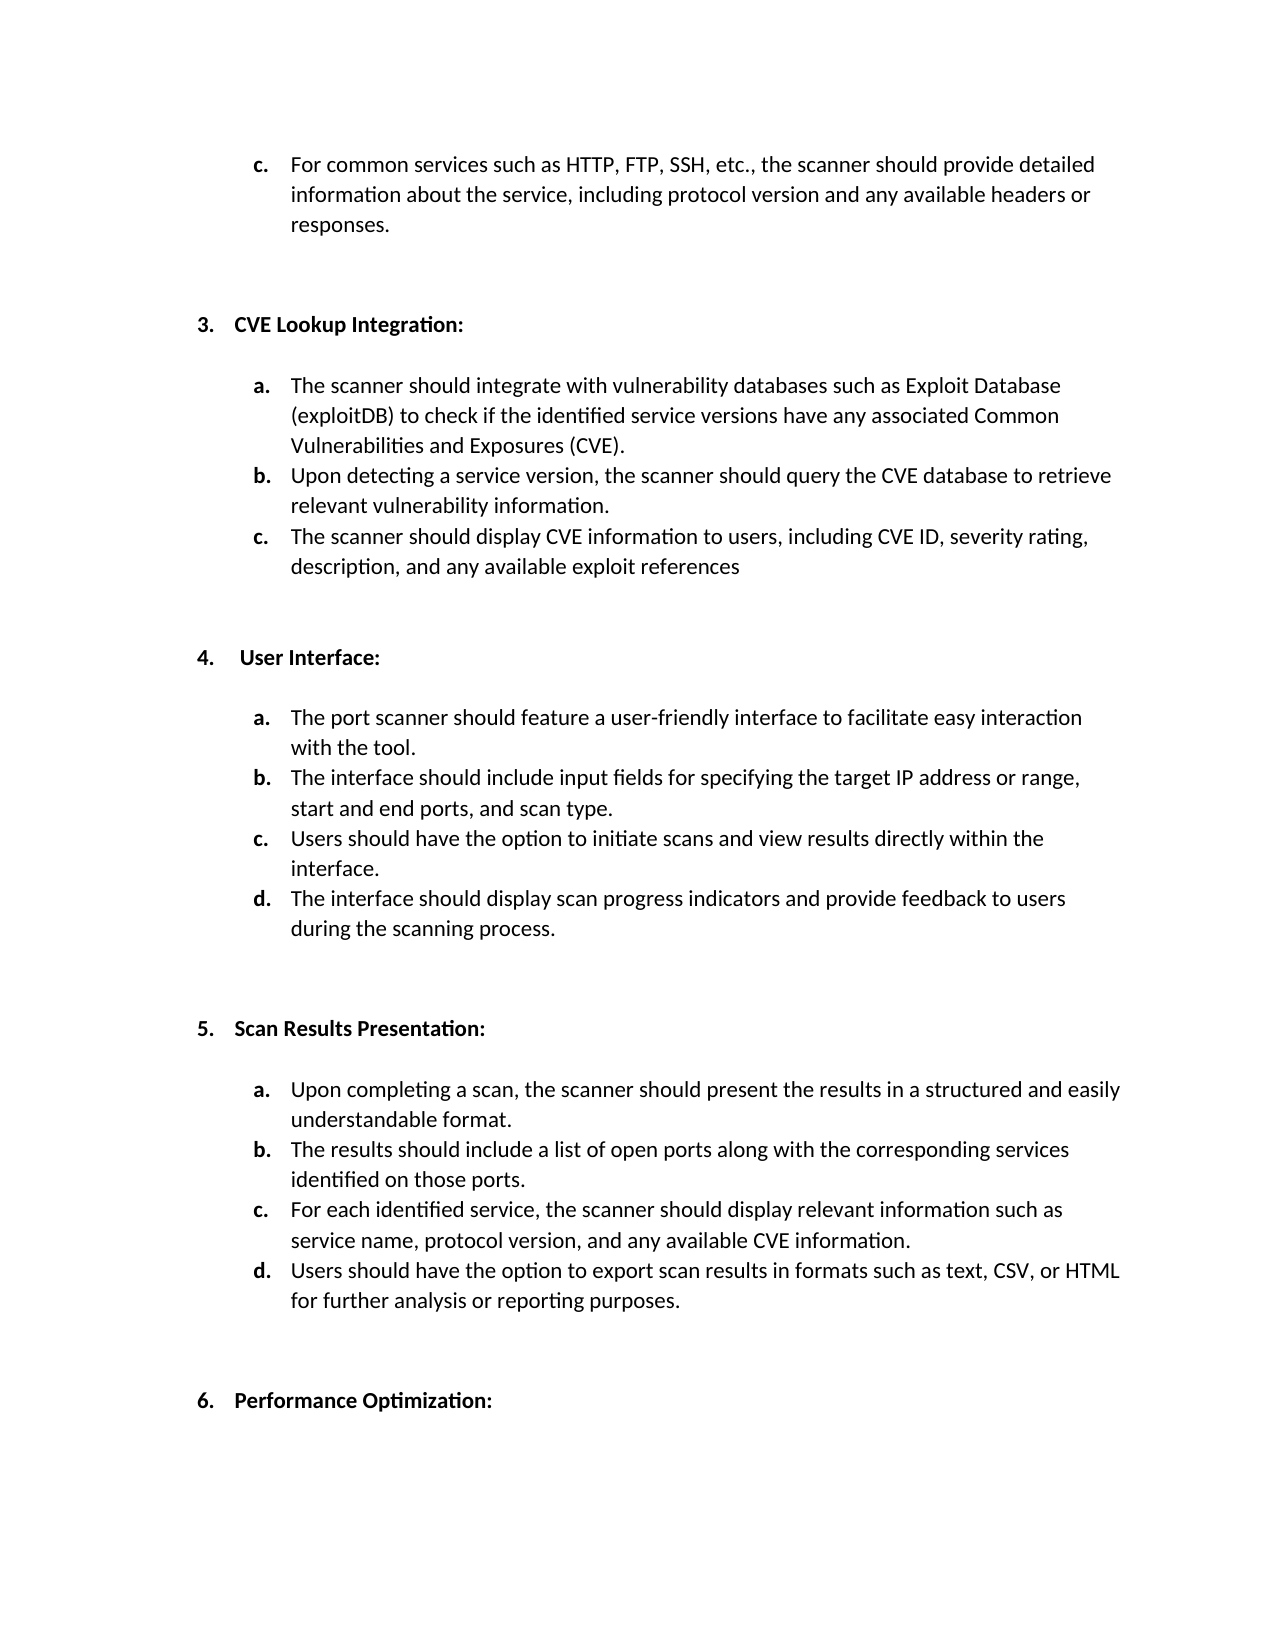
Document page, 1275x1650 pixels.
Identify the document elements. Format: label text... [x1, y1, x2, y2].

list CVE Lookup Integration: [197, 310, 1125, 368]
list For each identified service, the scanner should display relevant information such as service name, protocol version, and any available CVE information. [253, 1196, 1125, 1254]
list The results should include a list of open ports along with the corresponding services identified on those ports. [253, 1135, 1125, 1193]
list The scanner should integrate with vulnerability databases such as Exploit Database (exploitDB) to check if the identified service versions have any associated Common Vulnerabilities and Exposures (CVE). [253, 371, 1125, 459]
list Users should have the option to initiate scans and view results directly within the interface. [253, 824, 1125, 882]
list The port scanner should feature a user-friendly interface to facilitate easy interaction with the tool. [253, 703, 1125, 761]
list Users should have the option to export scan results in formats such as text, CSV, or HTML for further analysis or reporting purposes. [253, 1256, 1125, 1314]
list User Interface: [197, 643, 1125, 701]
list The interface should display scan progress indicators and provide feedback to users during the scanning process. [253, 884, 1125, 942]
list Upon completing a scan, the scanner should present the results in a structured and easily understandable format. [253, 1075, 1125, 1133]
list The scanner should display CVE information to users, including CVE ID, severity rating, description, and any available exploit references [253, 522, 1125, 640]
list The interface should include input fields for specifying the target IP address or range, start and end ports, and scan type. [253, 763, 1125, 822]
list Scan Results Presentation: [197, 1014, 1125, 1073]
list Upon detecting a service version, the scanner should query the CVE database to retrieve relevant vulnerability information. [253, 461, 1125, 519]
list Performance Optimization: [197, 1386, 1125, 1444]
list For common services such as HTTP, FTP, SSH, etc., the scanner should provide detailed information about the service, including protocol version and any available headers or responses. [253, 150, 1125, 238]
